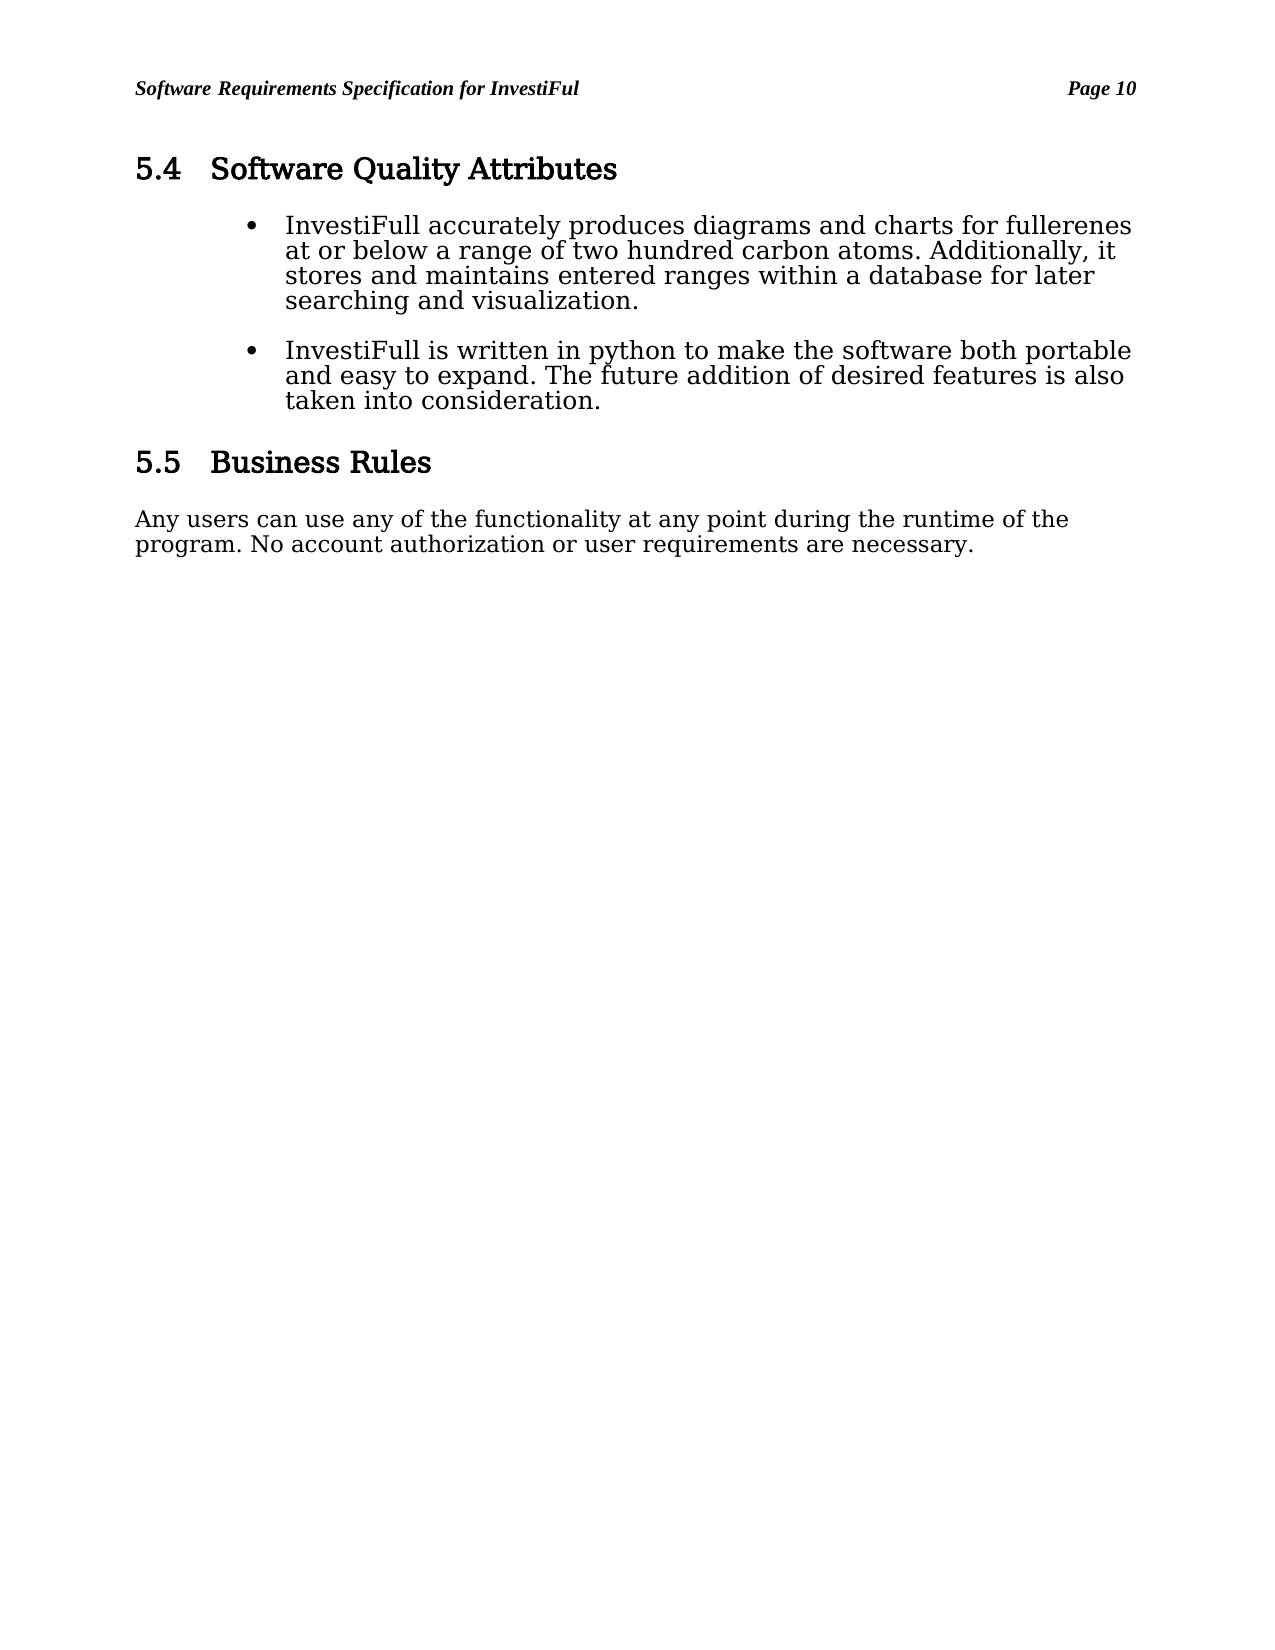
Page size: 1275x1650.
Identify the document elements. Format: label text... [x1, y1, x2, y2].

subtitle Software Quality Attributes [135, 150, 1140, 185]
list InvestiFull is written in python to make the software both portable and easy to expand. The future addition of desired features is also taken into consideration. [247, 339, 1140, 414]
subtitle Business Rules [135, 443, 1140, 478]
text Any users can use any of the functionality at any point during the runtime of the program. No account authorization or user requirements are necessary. [135, 507, 1140, 557]
list InvestiFull accurately produces diagrams and charts for fullerenes at or below a range of two hundred carbon atoms. Additionally, it stores and maintains entered ranges within a database for later searching and visualization. [247, 214, 1140, 314]
